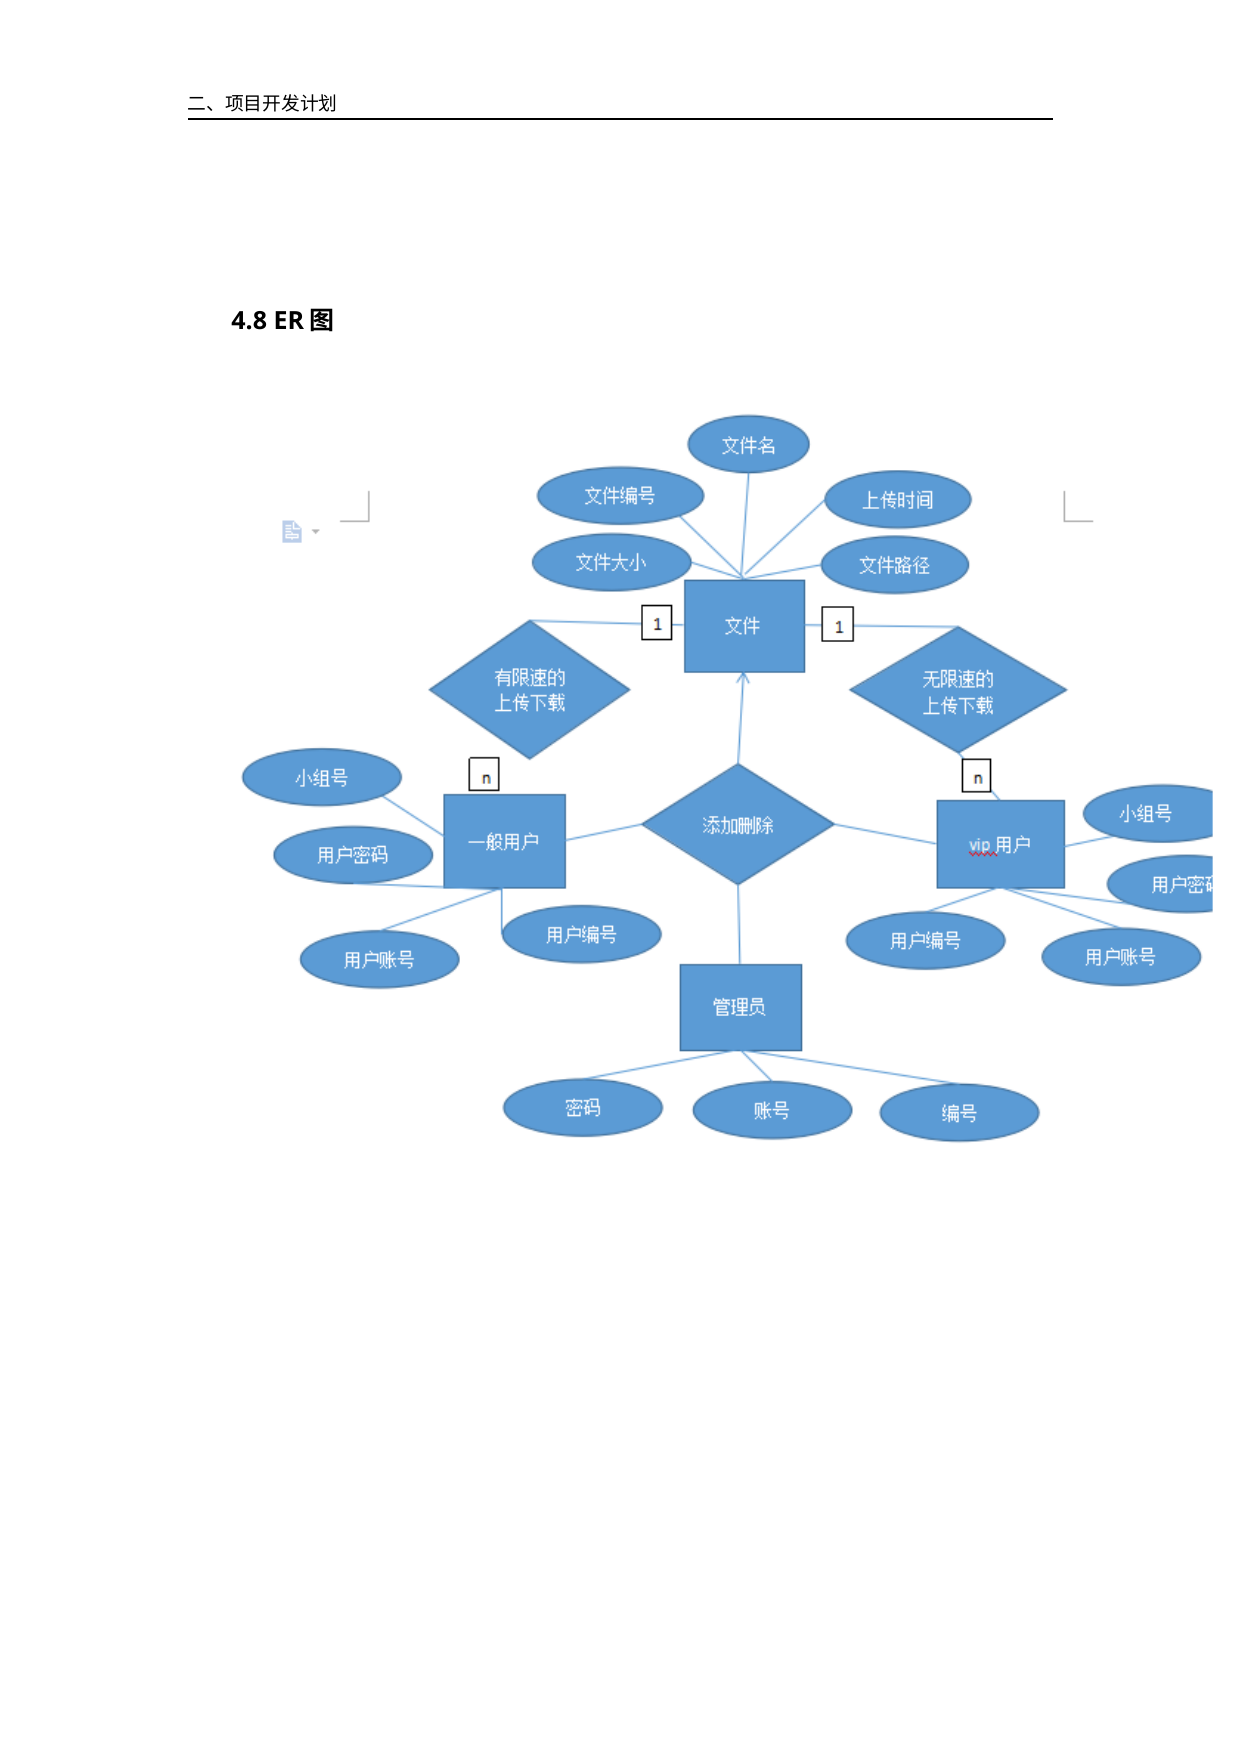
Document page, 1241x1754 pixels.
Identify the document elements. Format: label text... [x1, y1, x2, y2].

picture [231, 405, 1213, 1186]
subtitle 4.8 ER图 [187, 286, 1053, 351]
